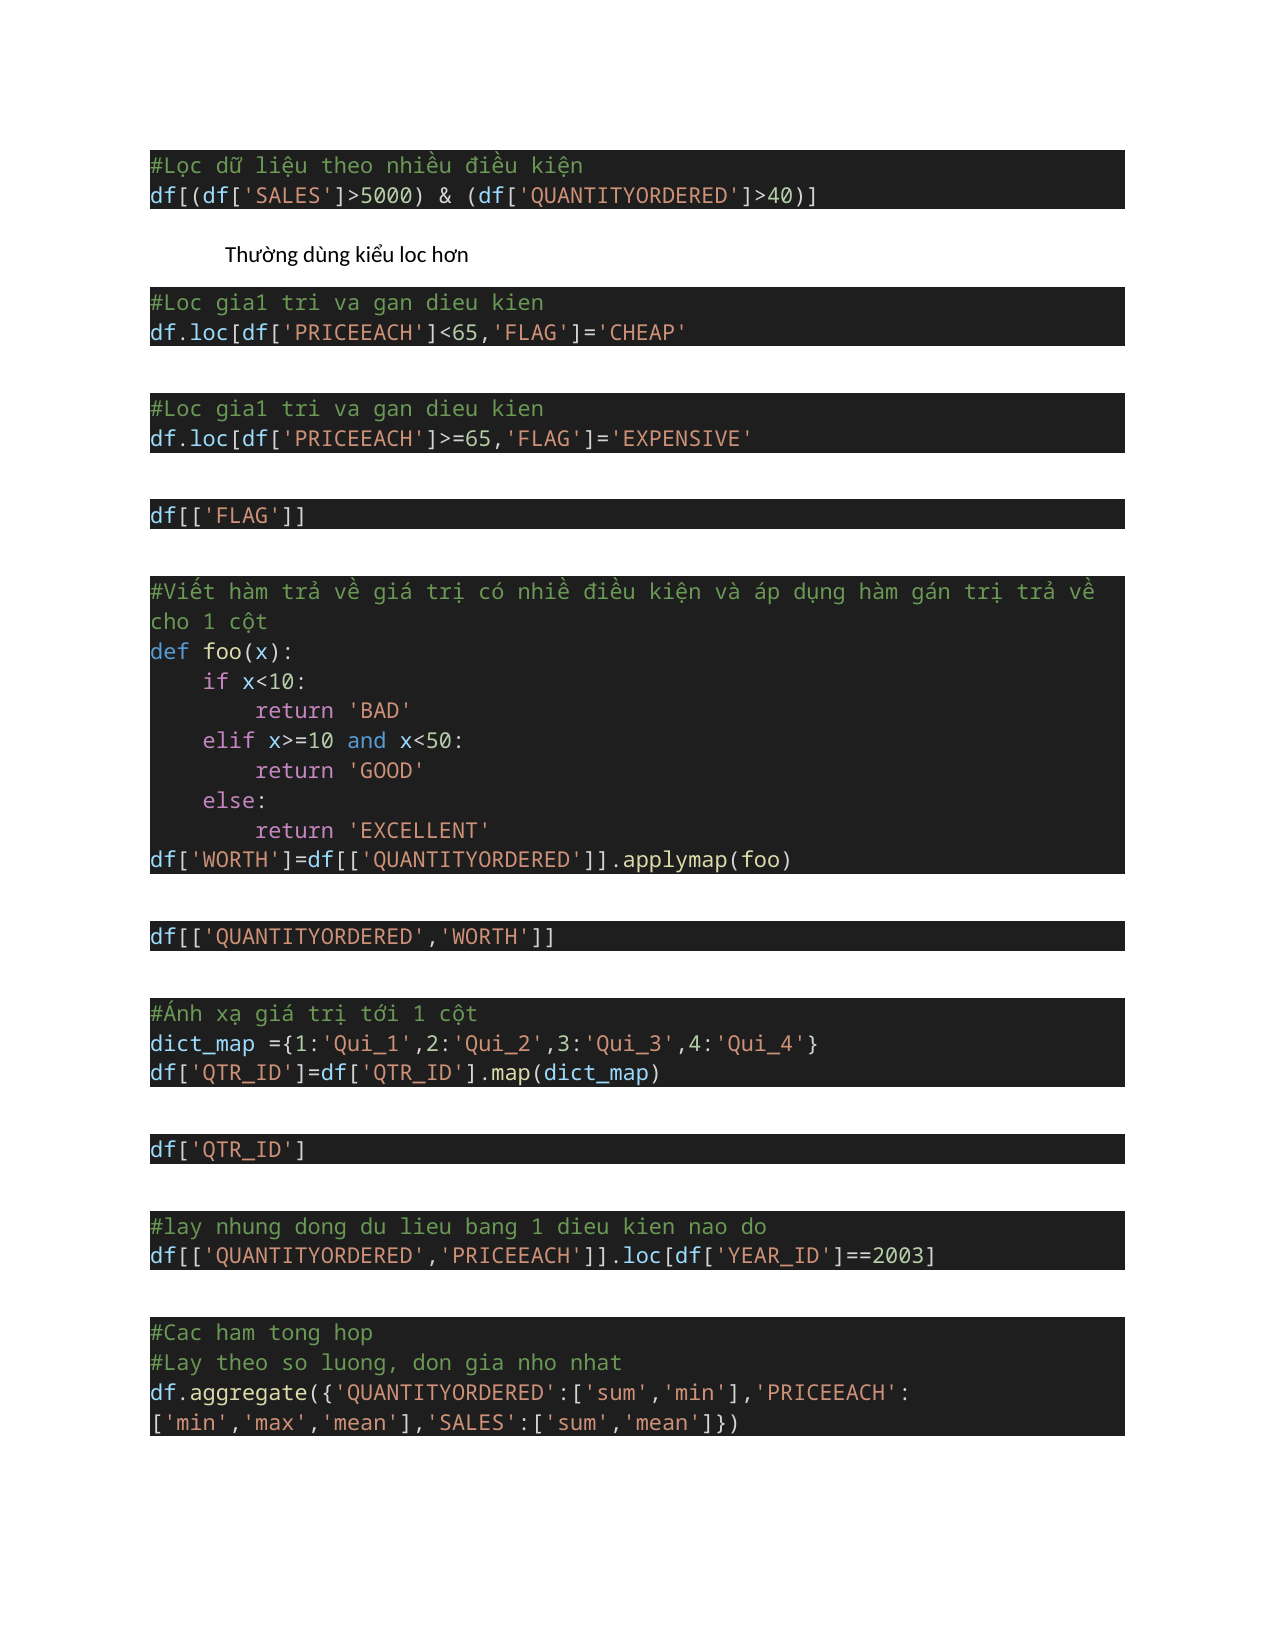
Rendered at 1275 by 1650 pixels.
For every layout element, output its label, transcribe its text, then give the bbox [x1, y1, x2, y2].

text else: [150, 785, 1125, 814]
text #Viết hàm trả về giá trị có nhiề điều kiện và áp dụng hàm gán trị trả về cho 1 cột [150, 576, 1125, 636]
text df.loc[df['PRICEEACH']<65,'FLAG']='CHEAP' [150, 316, 1125, 346]
text #Loc gia1 tri va gan dieu kien [150, 393, 1125, 423]
text #Cac ham tong hop [150, 1317, 1125, 1347]
text #Loc gia1 tri va gan dieu kien [150, 287, 1125, 316]
text return 'EXCELLENT' [150, 814, 1125, 844]
text df[(df['SALES']>5000) & (df['QUANTITYORDERED']>40)] [150, 180, 1125, 209]
text def foo(x): [150, 636, 1125, 666]
text #Lay theo so luong, don gia nho nhat [150, 1347, 1125, 1377]
text #Ánh xạ giá trị tới 1 cột [150, 998, 1125, 1027]
text dict_map ={1:'Qui_1',2:'Qui_2',3:'Qui_3',4:'Qui_4'} [150, 1027, 1125, 1057]
text #Lọc dữ liệu theo nhiều điều kiện [150, 150, 1125, 180]
text df['WORTH']=df[['QUANTITYORDERED']].applymap(foo) [150, 844, 1125, 874]
text df[['QUANTITYORDERED','PRICEEACH']].loc[df['YEAR_ID']==2003] [150, 1240, 1125, 1270]
text #lay nhung dong du lieu bang 1 dieu kien nao do [150, 1211, 1125, 1240]
text df[['QUANTITYORDERED','WORTH']] [150, 921, 1125, 951]
text df['QTR_ID']=df['QTR_ID'].map(dict_map) [150, 1057, 1125, 1087]
text if x<10: [150, 666, 1125, 695]
text elif x>=10 and x<50: [150, 725, 1125, 755]
text return 'BAD' [150, 695, 1125, 725]
text df.aggregate({'QUANTITYORDERED':['sum','min'],'PRICEEACH':['min','max','mean'],'SALES':['sum','mean']}) [150, 1377, 1125, 1436]
text return 'GOOD' [150, 755, 1125, 785]
text df['QTR_ID'] [150, 1134, 1125, 1164]
text df.loc[df['PRICEEACH']>=65,'FLAG']='EXPENSIVE' [150, 423, 1125, 453]
text df[['FLAG']] [150, 499, 1125, 529]
list Thường dùng kiểu loc hơn [225, 240, 1125, 268]
